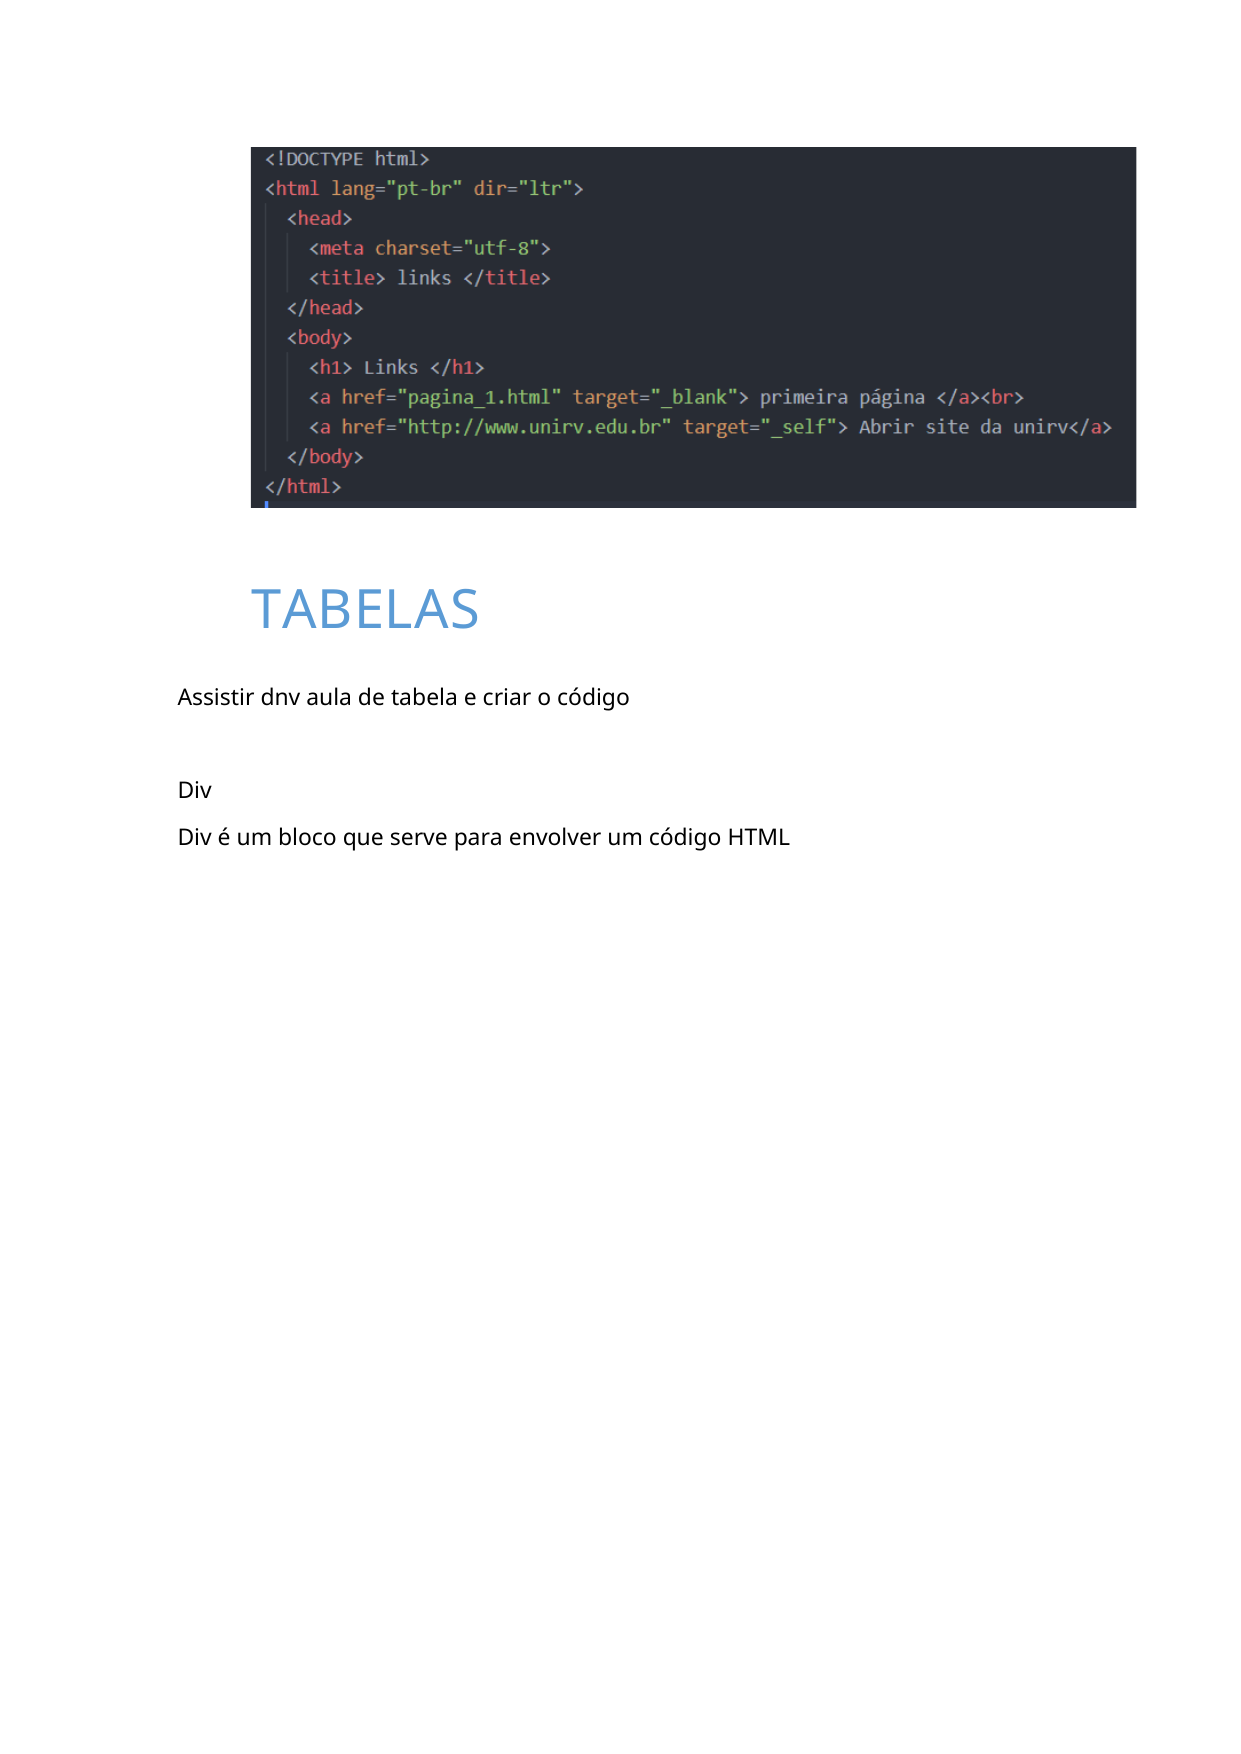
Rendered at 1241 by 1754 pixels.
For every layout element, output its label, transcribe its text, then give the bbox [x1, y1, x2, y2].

title tabelas [177, 570, 1063, 644]
picture [250, 147, 1137, 508]
text Div [177, 774, 1063, 806]
text Assistir dnv aula de tabela e criar o código [177, 681, 1063, 712]
text Div é um bloco que serve para envolver um código HTML [177, 821, 1063, 853]
